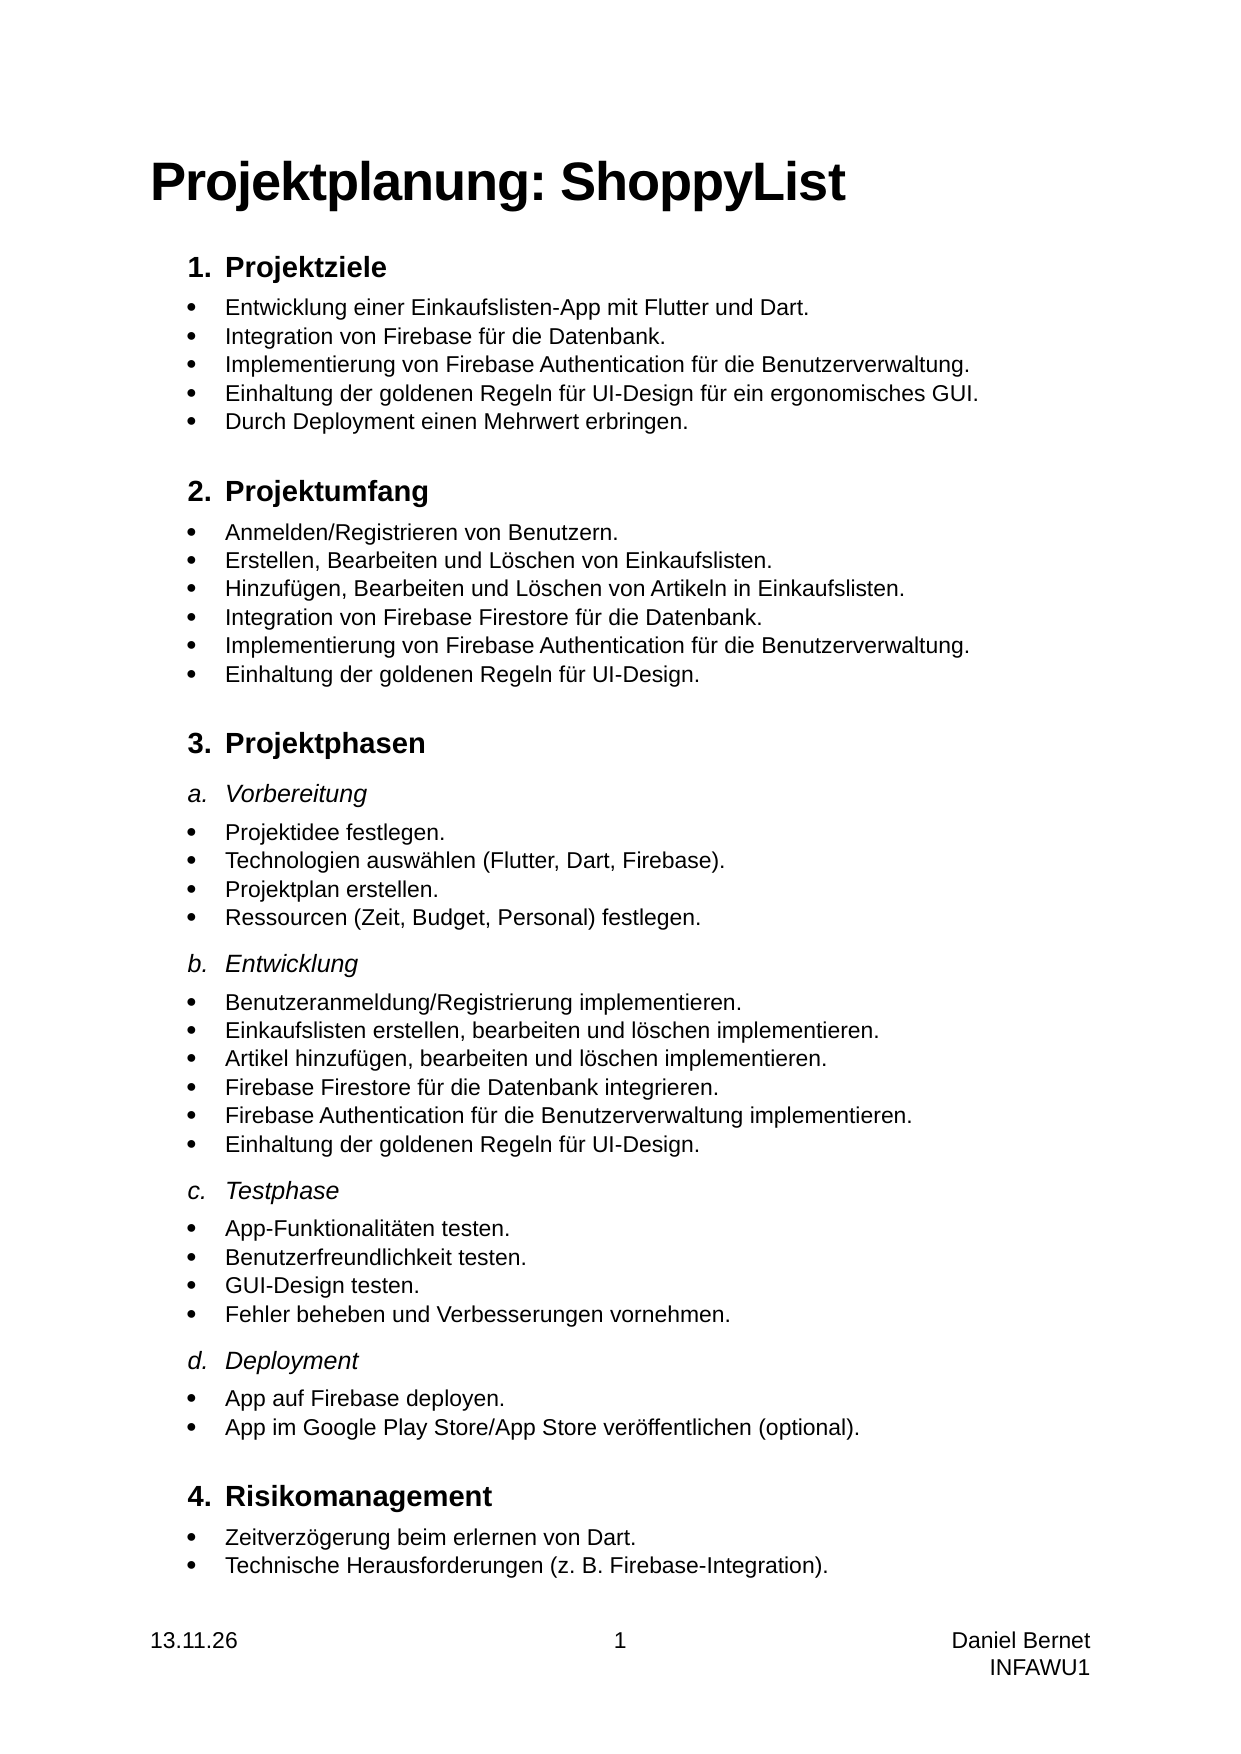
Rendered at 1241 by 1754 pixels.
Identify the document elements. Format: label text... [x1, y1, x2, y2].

list Hinzufügen, Bearbeiten und Löschen von Artikeln in Einkaufslisten. [187, 575, 1090, 602]
list Zeitverzögerung beim erlernen von Dart. [187, 1524, 1090, 1550]
list Einhaltung der goldenen Regeln für UI-Design. [187, 1131, 1090, 1157]
list Artikel hinzufügen, bearbeiten und löschen implementieren. [187, 1045, 1090, 1072]
list Fehler beheben und Verbesserungen vornehmen. [187, 1301, 1090, 1327]
list Implementierung von Firebase Authentication für die Benutzerverwaltung. [187, 351, 1090, 377]
list Projektidee festlegen. [187, 819, 1090, 845]
list Technologien auswählen (Flutter, Dart, Firebase). [187, 847, 1090, 873]
subtitle Deployment [187, 1346, 1090, 1374]
list Erstellen, Bearbeiten und Löschen von Einkaufslisten. [187, 547, 1090, 573]
list Integration von Firebase Firestore für die Datenbank. [187, 604, 1090, 630]
list Anmelden/Registrieren von Benutzern. [187, 518, 1090, 545]
list Einhaltung der goldenen Regeln für UI-Design. [187, 661, 1090, 687]
list GUI-Design testen. [187, 1272, 1090, 1298]
list Entwicklung einer Einkaufslisten-App mit Flutter und Dart. [187, 294, 1090, 321]
subtitle Testphase [187, 1176, 1090, 1204]
list Firebase Firestore für die Datenbank integrieren. [187, 1074, 1090, 1100]
list Projektplan erstellen. [187, 876, 1090, 902]
list App-Funktionalitäten testen. [187, 1215, 1090, 1242]
subtitle Projektumfang [187, 474, 1090, 507]
list Integration von Firebase für die Datenbank. [187, 323, 1090, 349]
subtitle Projektziele [187, 250, 1090, 283]
list Einkaufslisten erstellen, bearbeiten und löschen implementieren. [187, 1017, 1090, 1043]
list Ressourcen (Zeit, Budget, Personal) festlegen. [187, 904, 1090, 930]
title Projektplanung: ShoppyList [150, 150, 1090, 212]
list Durch Deployment einen Mehrwert erbringen. [187, 408, 1090, 434]
subtitle Entwicklung [187, 949, 1090, 978]
list Einhaltung der goldenen Regeln für UI-Design für ein ergonomisches GUI. [187, 379, 1090, 406]
list Implementierung von Firebase Authentication für die Benutzerverwaltung. [187, 632, 1090, 658]
subtitle Projektphasen [187, 727, 1090, 760]
list Benutzeranmeldung/Registrierung implementieren. [187, 988, 1090, 1015]
subtitle Risikomanagement [187, 1479, 1090, 1513]
list Benutzerfreundlichkeit testen. [187, 1244, 1090, 1270]
list Technische Herausforderungen (z. B. Firebase-Integration). [187, 1552, 1090, 1579]
list App im Google Play Store/App Store veröffentlichen (optional). [187, 1413, 1090, 1440]
list Firebase Authentication für die Benutzerverwaltung implementieren. [187, 1102, 1090, 1129]
list App auf Firebase deployen. [187, 1385, 1090, 1411]
subtitle Vorbereitung [187, 779, 1090, 808]
